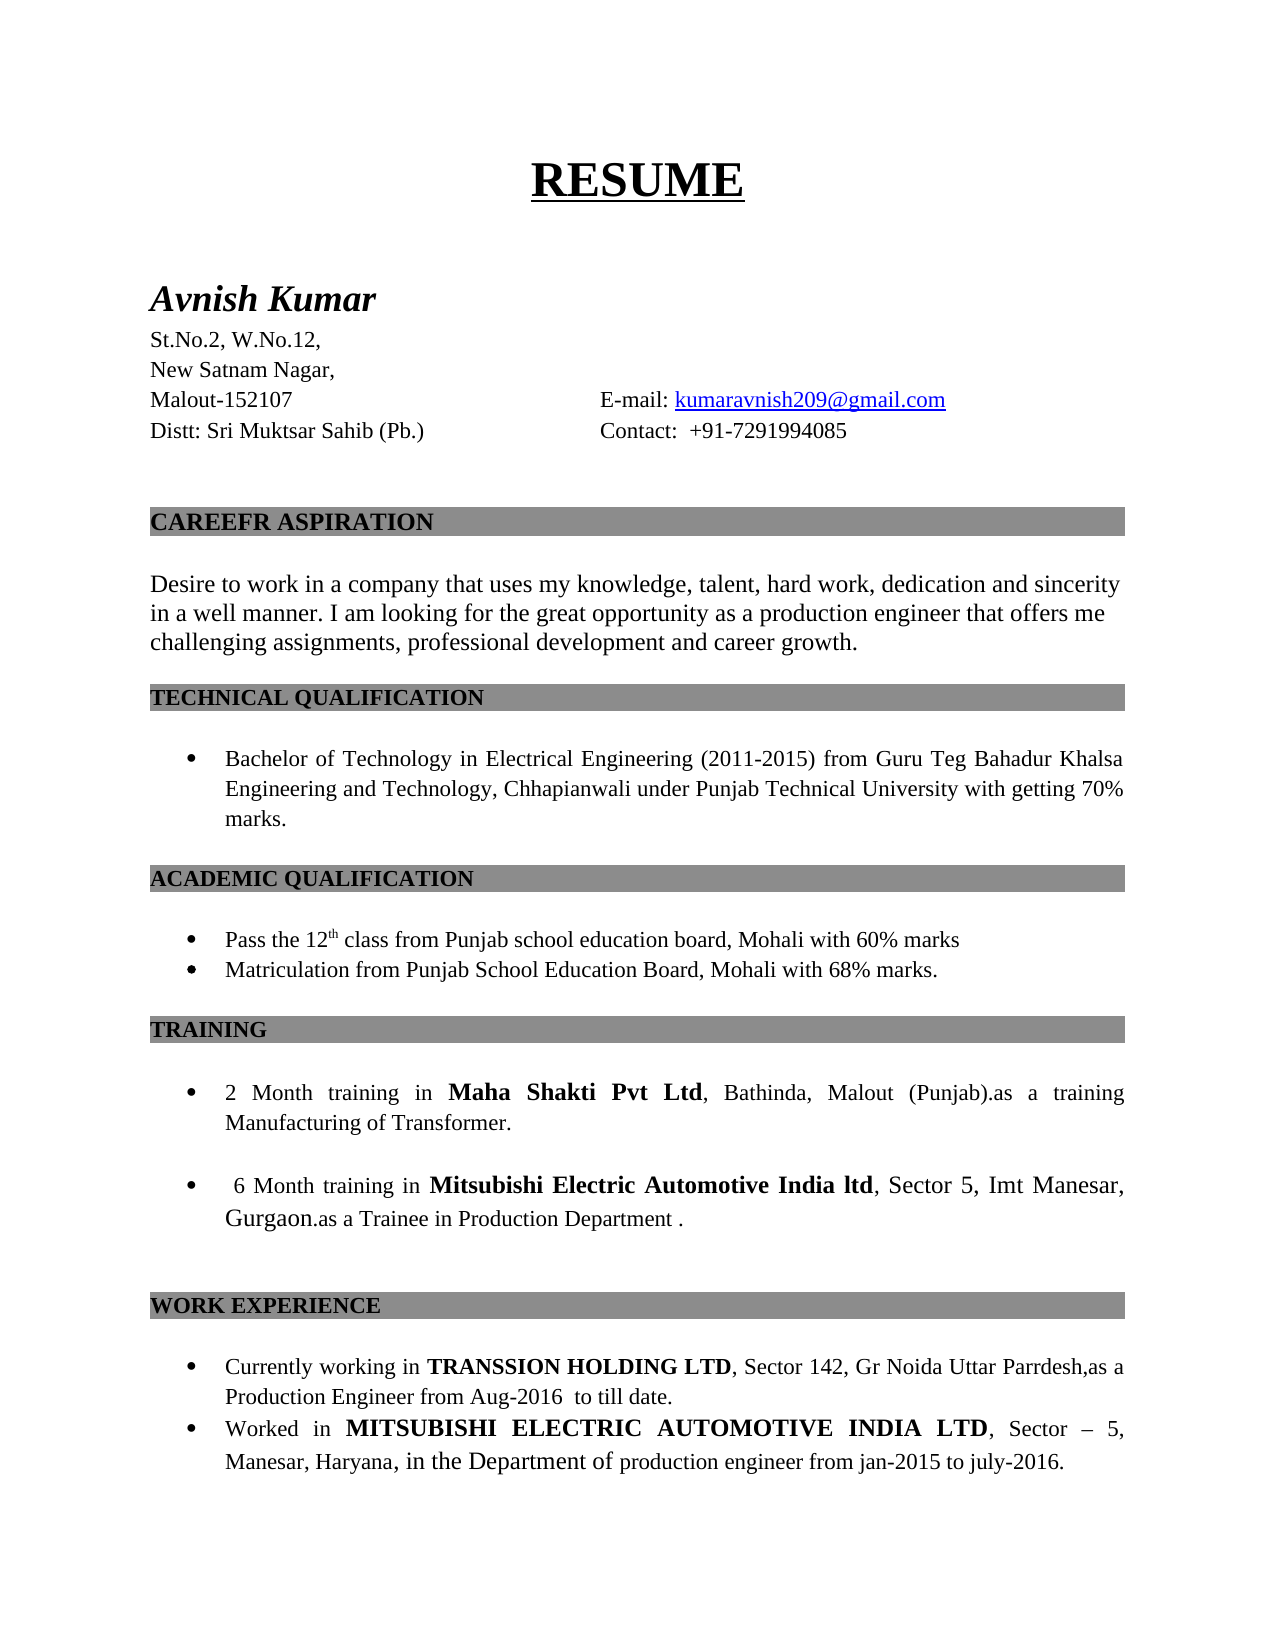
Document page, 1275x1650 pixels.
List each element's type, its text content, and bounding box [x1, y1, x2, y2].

text TRAINING [150, 1016, 1125, 1043]
list 6 Month training in Mitsubishi Electric Automotive India ltd, Sector 5, Imt Manesar, Gurgaon.as a Trainee in Production Department . [187, 1170, 1125, 1232]
text New Satnam Nagar, [150, 356, 1125, 383]
list Bachelor of Technology in Electrical Engineering (2011-2015) from Guru Teg Bahadur Khalsa Engineering and Technology, Chhapianwali under Punjab Technical University with getting 70% marks. [187, 744, 1125, 831]
text CAREEFR ASPIRATION [150, 507, 1125, 536]
text Desire to work in a company that uses my knowledge, talent, hard work, dedication and sincerity in a well manner. I am looking for the great opportunity as a production engineer that offers me challenging assignments, professional development and career growth. [150, 569, 1125, 655]
text RESUME [150, 150, 1125, 207]
list Pass the 12th class from Punjab school education board, Mohali with 60% marks [187, 926, 1125, 952]
text WORK EXPERIENCE [150, 1292, 1125, 1319]
list Currently working in TRANSSION HOLDING LTD, Sector 142, Gr Noida Uttar Parrdesh,as a Production Engineer from Aug-2016 to till date. [187, 1353, 1125, 1409]
text Avnish Kumar [150, 277, 1125, 320]
list 2 Month training in Maha Shakti Pvt Ltd, Bathinda, Malout (Punjab).as a training Manufacturing of Transformer. [187, 1077, 1125, 1136]
list Matriculation from Punjab School Education Board, Mohali with 68% marks. [187, 956, 1125, 982]
list Worked in MITSUBISHI ELECTRIC AUTOMOTIVE INDIA LTD, Sector – 5, Manesar, Haryana, in the Department of production engineer from jan-2015 to july-2016. [187, 1413, 1125, 1475]
text Distt: Sri Muktsar Sahib (Pb.) Contact: +91-7291994085 [150, 417, 1125, 443]
text ACADEMIC QUALIFICATION [150, 865, 1125, 892]
text Malout-152107 E-mail: kumaravnish209@gmail.com [150, 387, 1125, 413]
text TECHNICAL QUALIFICATION [150, 684, 1125, 711]
text St.No.2, W.No.12, [150, 326, 1125, 352]
